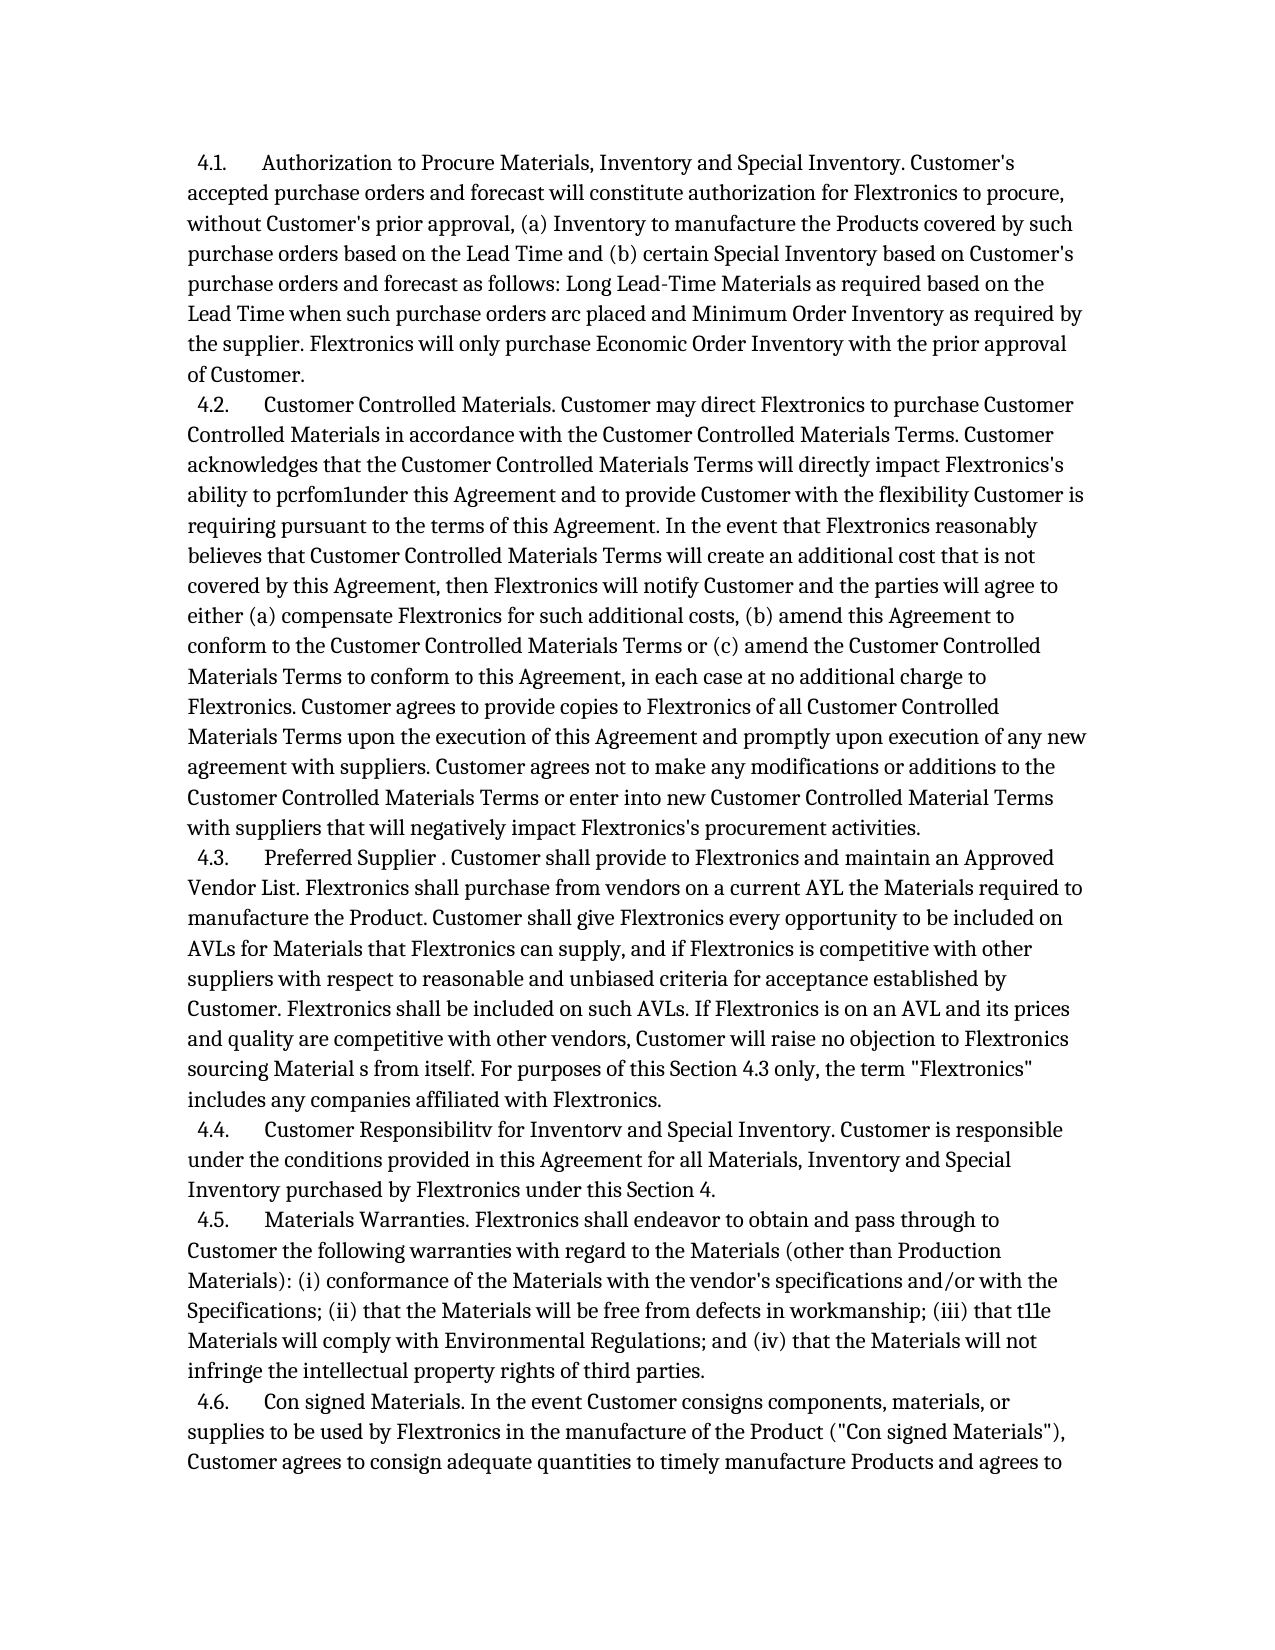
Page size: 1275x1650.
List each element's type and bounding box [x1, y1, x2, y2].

text [187, 150, 1087, 1475]
